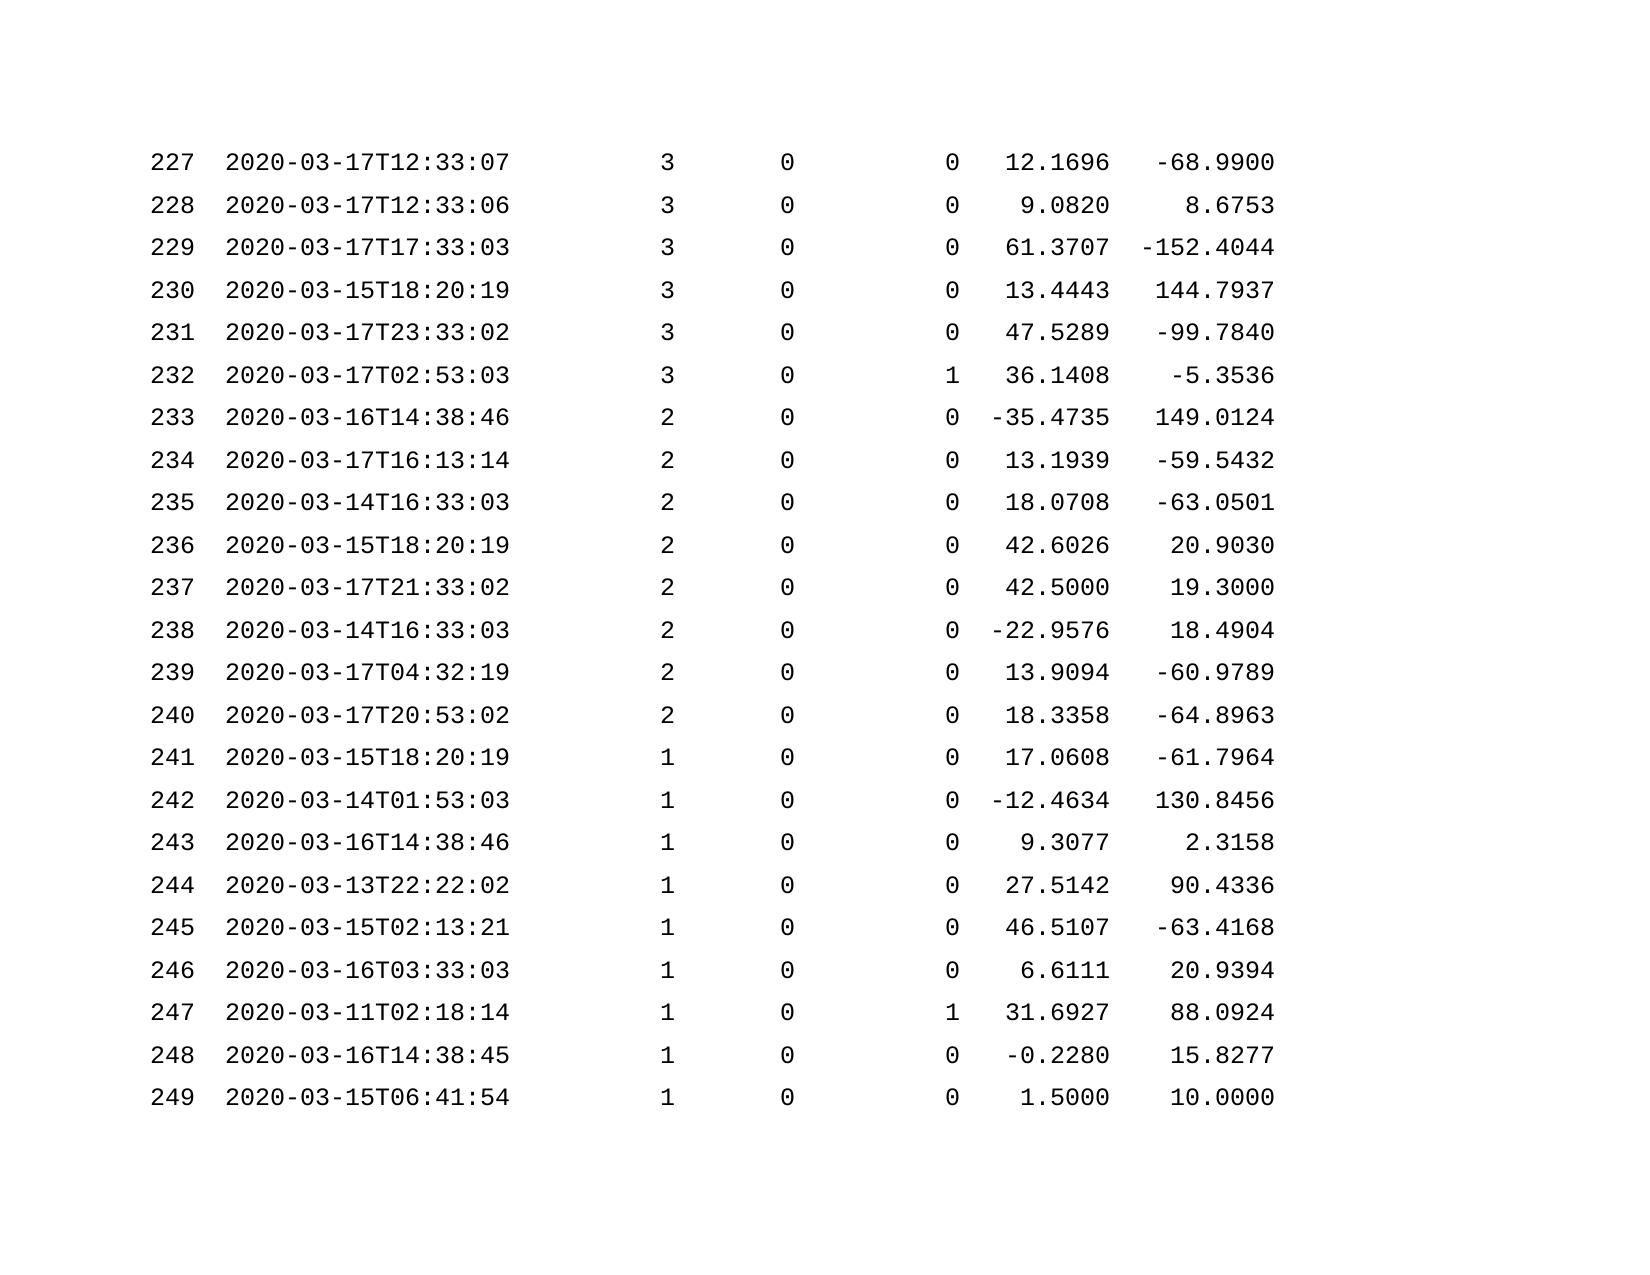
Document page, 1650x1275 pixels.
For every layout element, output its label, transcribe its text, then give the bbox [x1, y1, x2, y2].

text 246 2020-03-16T03:33:03 1 0 0 6.6111 20.9394 [150, 957, 1500, 986]
text 240 2020-03-17T20:53:02 2 0 0 18.3358 -64.8963 [150, 702, 1500, 731]
text 231 2020-03-17T23:33:02 3 0 0 47.5289 -99.7840 [150, 320, 1500, 348]
text 234 2020-03-17T16:13:14 2 0 0 13.1939 -59.5432 [150, 447, 1500, 476]
text 227 2020-03-17T12:33:07 3 0 0 12.1696 -68.9900 [150, 150, 1500, 178]
text 232 2020-03-17T02:53:03 3 0 1 36.1408 -5.3536 [150, 362, 1500, 391]
text 244 2020-03-13T22:22:02 1 0 0 27.5142 90.4336 [150, 872, 1500, 901]
text 237 2020-03-17T21:33:02 2 0 0 42.5000 19.3000 [150, 575, 1500, 603]
text 233 2020-03-16T14:38:46 2 0 0 -35.4735 149.0124 [150, 405, 1500, 433]
text 248 2020-03-16T14:38:45 1 0 0 -0.2280 15.8277 [150, 1042, 1500, 1071]
text 245 2020-03-15T02:13:21 1 0 0 46.5107 -63.4168 [150, 915, 1500, 943]
text 241 2020-03-15T18:20:19 1 0 0 17.0608 -61.7964 [150, 745, 1500, 773]
text 229 2020-03-17T17:33:03 3 0 0 61.3707 -152.4044 [150, 235, 1500, 263]
text 238 2020-03-14T16:33:03 2 0 0 -22.9576 18.4904 [150, 617, 1500, 646]
text 249 2020-03-15T06:41:54 1 0 0 1.5000 10.0000 [150, 1085, 1500, 1113]
text 243 2020-03-16T14:38:46 1 0 0 9.3077 2.3158 [150, 830, 1500, 858]
text 239 2020-03-17T04:32:19 2 0 0 13.9094 -60.9789 [150, 660, 1500, 688]
text 230 2020-03-15T18:20:19 3 0 0 13.4443 144.7937 [150, 277, 1500, 306]
text 228 2020-03-17T12:33:06 3 0 0 9.0820 8.6753 [150, 192, 1500, 221]
text 236 2020-03-15T18:20:19 2 0 0 42.6026 20.9030 [150, 532, 1500, 561]
text 247 2020-03-11T02:18:14 1 0 1 31.6927 88.0924 [150, 1000, 1500, 1028]
text 235 2020-03-14T16:33:03 2 0 0 18.0708 -63.0501 [150, 490, 1500, 518]
text 242 2020-03-14T01:53:03 1 0 0 -12.4634 130.8456 [150, 787, 1500, 816]
